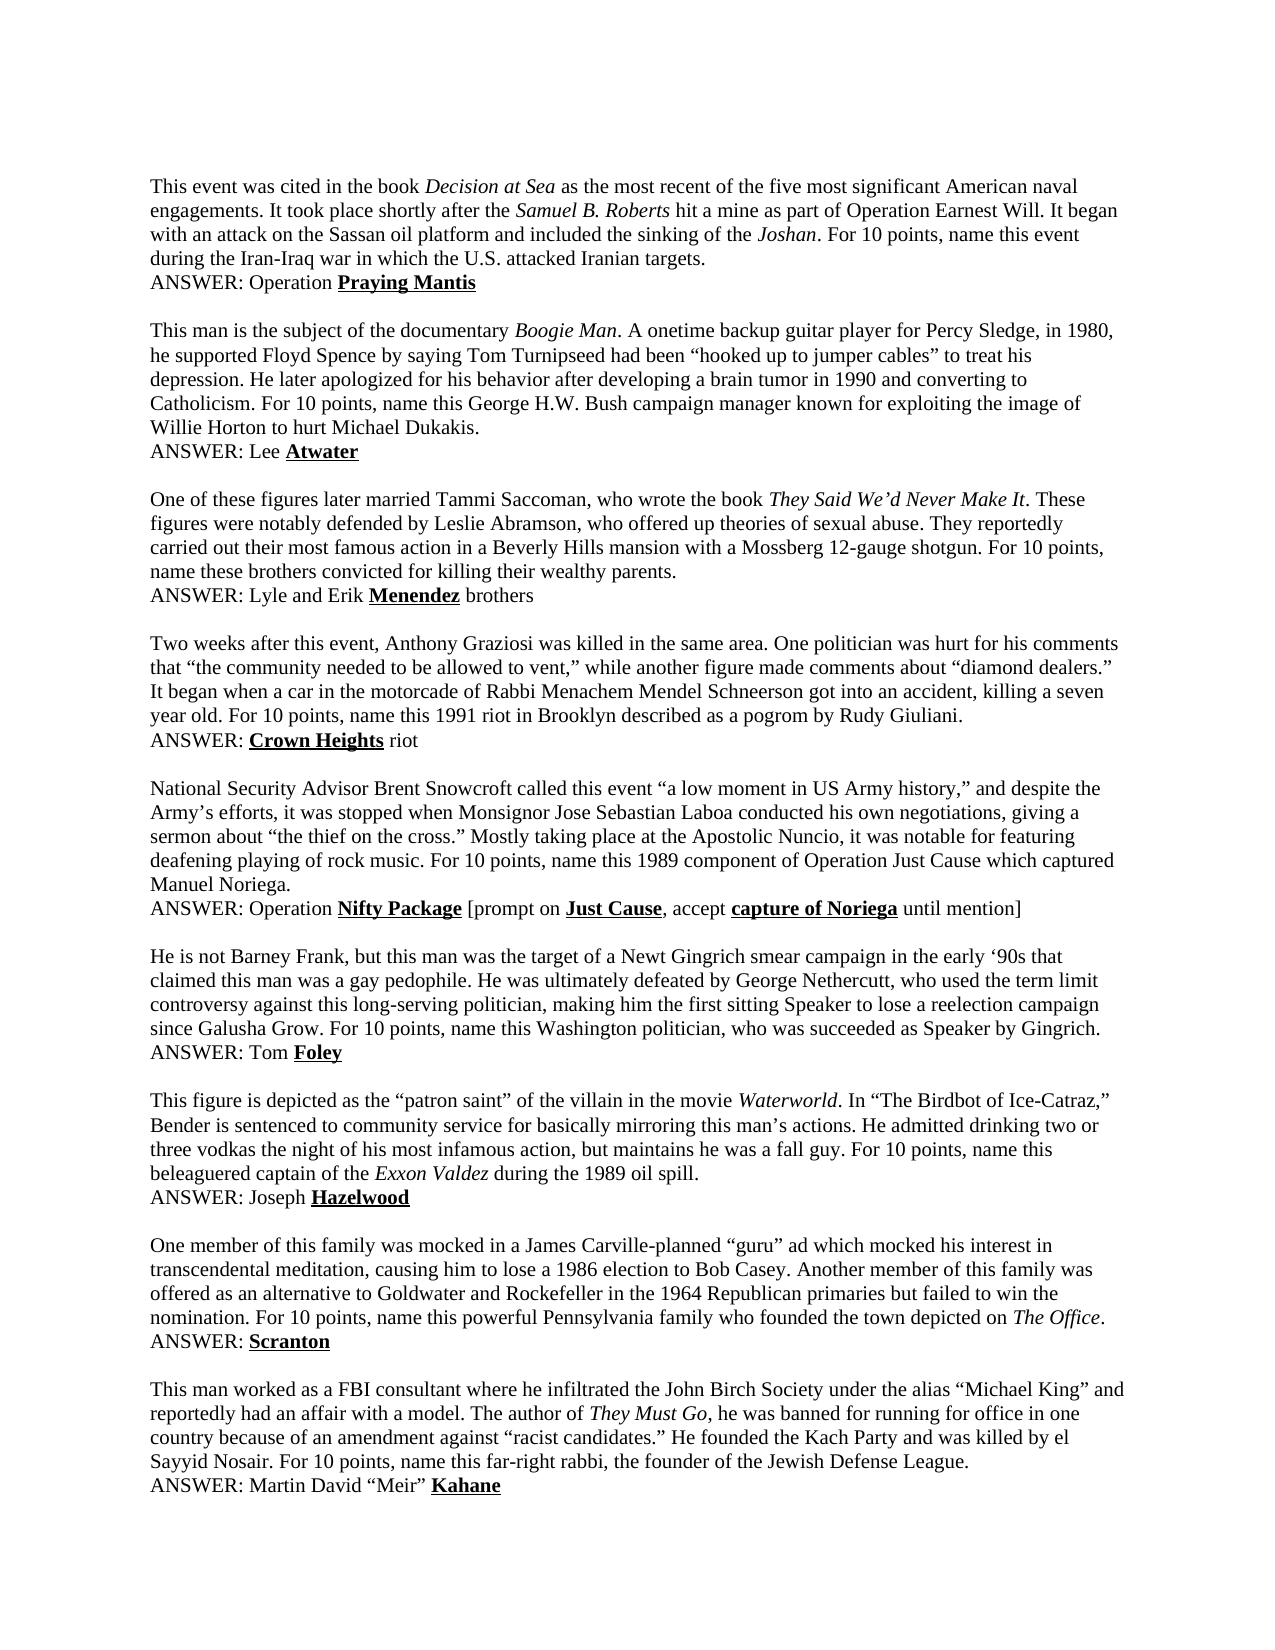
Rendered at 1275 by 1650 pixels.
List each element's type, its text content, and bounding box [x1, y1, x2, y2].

text ANSWER: Operation Praying Mantis [150, 270, 1125, 294]
text National Security Advisor Brent Snowcroft called this event “a low moment in US Army history,” and despite the Army’s efforts, it was stopped when Monsignor Jose Sebastian Laboa conducted his own negotiations, giving a sermon about “the thief on the cross.” Mostly taking place at the Apostolic Nuncio, it was notable for featuring deafening playing of rock music. For 10 points, name this 1989 component of Operation Just Cause which captured Manuel Noriega. [150, 776, 1125, 896]
text This man is the subject of the documentary Boogie Man. A onetime backup guitar player for Percy Sledge, in 1980, he supported Floyd Spence by saying Tom Turnipseed had been “hooked up to jumper cables” to treat his depression. He later apologized for his behavior after developing a brain tumor in 1990 and converting to Catholicism. For 10 points, name this George H.W. Bush campaign manager known for exploiting the image of Willie Horton to hurt Michael Dukakis. [150, 318, 1125, 439]
text One of these figures later married Tammi Saccoman, who wrote the book They Said We’d Never Make It. These figures were notably defended by Leslie Abramson, who offered up theories of sexual abuse. They reportedly carried out their most famous action in a Beverly Hills mansion with a Mossberg 12-gauge shotgun. For 10 points, name these brothers convicted for killing their wealthy parents. [150, 487, 1125, 583]
text He is not Barney Frank, but this man was the target of a Newt Gingrich smear campaign in the early ‘90s that claimed this man was a gay pedophile. He was ultimately defeated by George Nethercutt, who used the term limit controversy against this long-serving politician, making him the first sitting Speaker to lose a reelection campaign since Galusha Grow. For 10 points, name this Washington politician, who was succeeded as Speaker by Gingrich. [150, 944, 1125, 1040]
text This figure is depicted as the “patron saint” of the villain in the movie Waterworld. In “The Birdbot of Ice-Catraz,” Bender is sentenced to community service for basically mirroring this man’s actions. He admitted drinking two or three vodkas the night of his most infamous action, but maintains he was a fall guy. For 10 points, name this beleaguered captain of the Exxon Valdez during the 1989 oil spill. [150, 1088, 1125, 1185]
text This event was cited in the book Decision at Sea as the most recent of the five most significant American naval engagements. It took place shortly after the Samuel B. Roberts hit a mine as part of Operation Earnest Will. It began with an attack on the Sassan oil platform and included the sinking of the Joshan. For 10 points, name this event during the Iran-Iraq war in which the U.S. attacked Iranian targets. [150, 174, 1125, 270]
text ANSWER: Joseph Hazelwood [150, 1185, 1125, 1209]
text ANSWER: Lyle and Erik Menendez brothers [150, 583, 1125, 607]
text ANSWER: Operation Nifty Package [prompt on Just Cause, accept capture of Noriega until mention] [150, 896, 1125, 920]
text One member of this family was mocked in a James Carville-planned “guru” ad which mocked his interest in transcendental meditation, causing him to lose a 1986 election to Bob Casey. Another member of this family was offered as an alternative to Goldwater and Rockefeller in the 1964 Republican primaries but failed to win the nomination. For 10 points, name this powerful Pennsylvania family who founded the town depicted on The Office. [150, 1233, 1125, 1329]
text ANSWER: Scranton [150, 1329, 1125, 1353]
text ANSWER: Tom Foley [150, 1040, 1125, 1064]
text ANSWER: Lee Atwater [150, 439, 1125, 463]
text ANSWER: Crown Heights riot [150, 727, 1125, 752]
text This man worked as a FBI consultant where he infiltrated the John Birch Society under the alias “Michael King” and reportedly had an affair with a model. The author of They Must Go, he was banned for running for office in one country because of an amendment against “racist candidates.” He founded the Kach Party and was killed by el Sayyid Nosair. For 10 points, name this far-right rabbi, the founder of the Jewish Defense League. [150, 1377, 1125, 1473]
text Two weeks after this event, Anthony Graziosi was killed in the same area. One politician was hurt for his comments that “the community needed to be allowed to vent,” while another figure made comments about “diamond dealers.” It began when a car in the motorcade of Rabbi Menachem Mendel Schneerson got into an accident, killing a seven year old. For 10 points, name this 1991 riot in Brooklyn described as a pogrom by Rudy Giuliani. [150, 631, 1125, 727]
text ANSWER: Martin David “Meir” Kahane [150, 1473, 1125, 1497]
